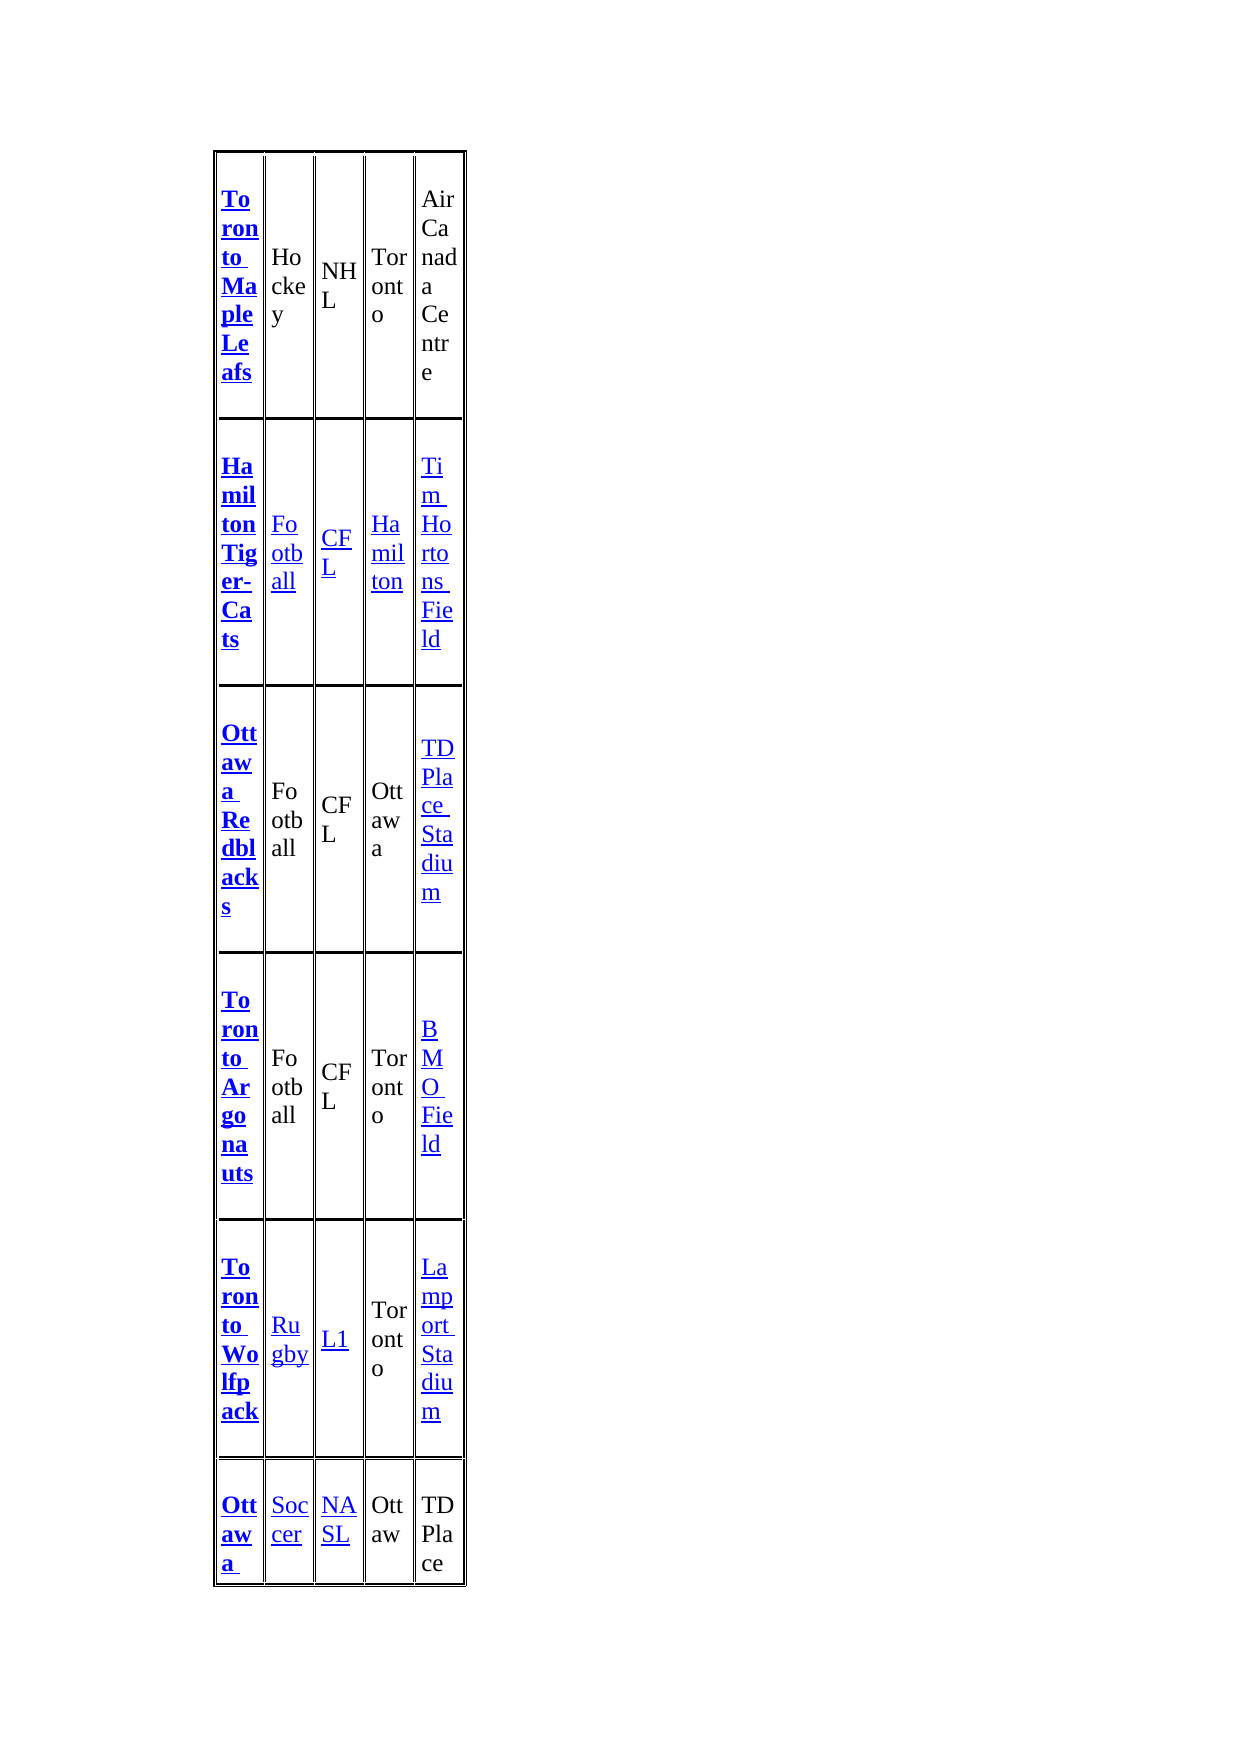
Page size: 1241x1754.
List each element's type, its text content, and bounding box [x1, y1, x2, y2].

table_cell Football [266, 420, 313, 684]
table_cell Toronto [365, 153, 415, 417]
table_cell TD Place Stadium [416, 684, 463, 951]
table_cell Toronto [366, 954, 413, 1218]
table_cell Toronto Wolfpack [215, 1218, 263, 1456]
table_cell Ottawa [366, 687, 413, 951]
table_cell Rugby [266, 1221, 313, 1456]
table_cell CFL [316, 954, 363, 1218]
table_cell L1 [316, 1221, 363, 1456]
table_cell Lamport Stadium [416, 1218, 465, 1456]
table_cell Toronto Maple Leafs [217, 153, 265, 417]
table_cell Hamilton [366, 420, 413, 684]
table_cell CFL [316, 687, 363, 951]
table_cell CFL [316, 420, 363, 684]
table_cell Football [266, 954, 313, 1218]
table_cell Ottawa Redblacks [217, 684, 263, 951]
table_cell Football [266, 687, 313, 951]
table_cell Hockey [265, 153, 315, 417]
table_cell Toronto [366, 1221, 413, 1456]
table_cell Soccer [265, 1460, 315, 1583]
table_cell Air Canada Centre [415, 153, 463, 417]
table_cell TD Place Stadium [415, 1456, 464, 1583]
table_cell Ottawa [365, 1460, 415, 1583]
table_cell BMO Field [416, 951, 463, 1218]
table_cell Ottawa Fury [217, 1456, 265, 1583]
table_cell Toronto Argonauts [217, 951, 263, 1218]
table_cell Tim Hortons Field [416, 417, 463, 684]
table_cell NASL [315, 1460, 365, 1583]
table_cell Hamilton Tiger-Cats [217, 417, 263, 684]
table_cell NHL [315, 153, 365, 417]
